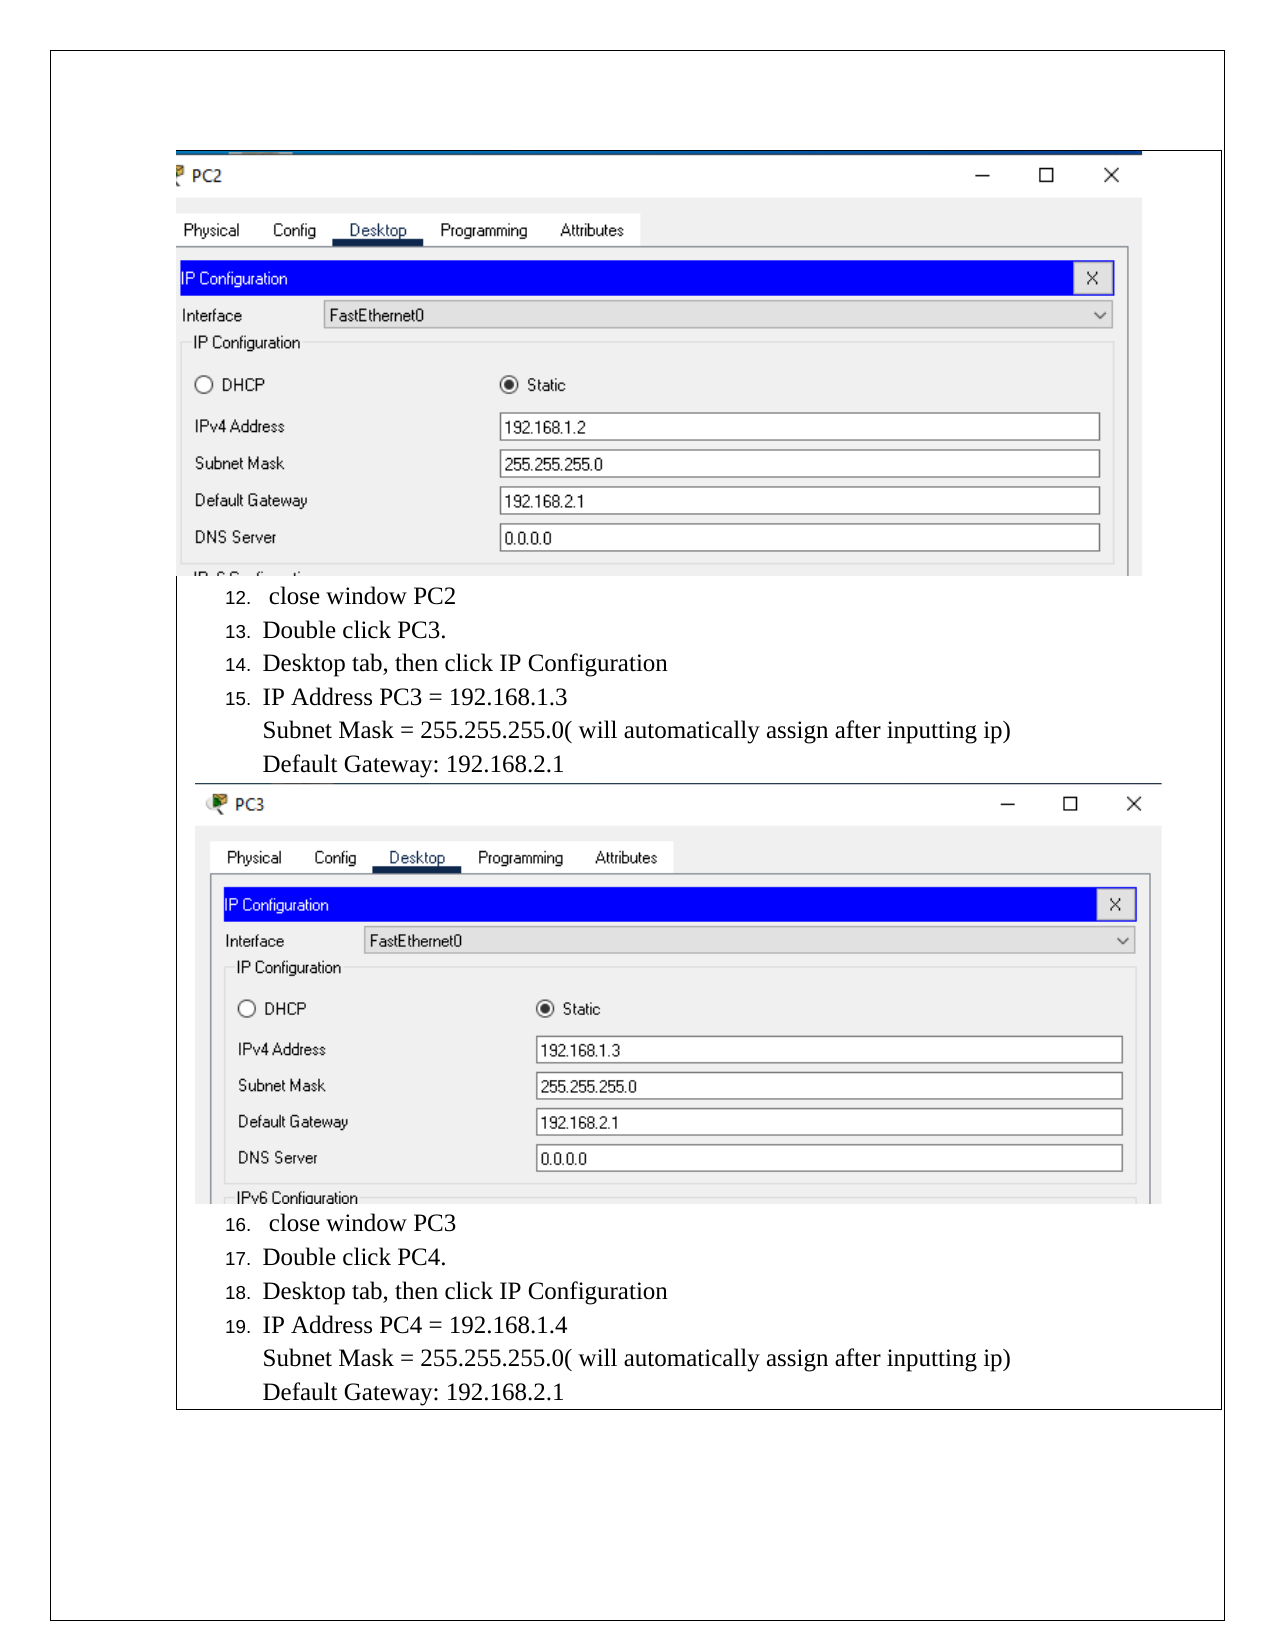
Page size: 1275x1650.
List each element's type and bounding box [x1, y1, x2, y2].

picture [176, 151, 1143, 576]
table_header [177, 151, 1221, 1409]
picture [195, 783, 1162, 1204]
